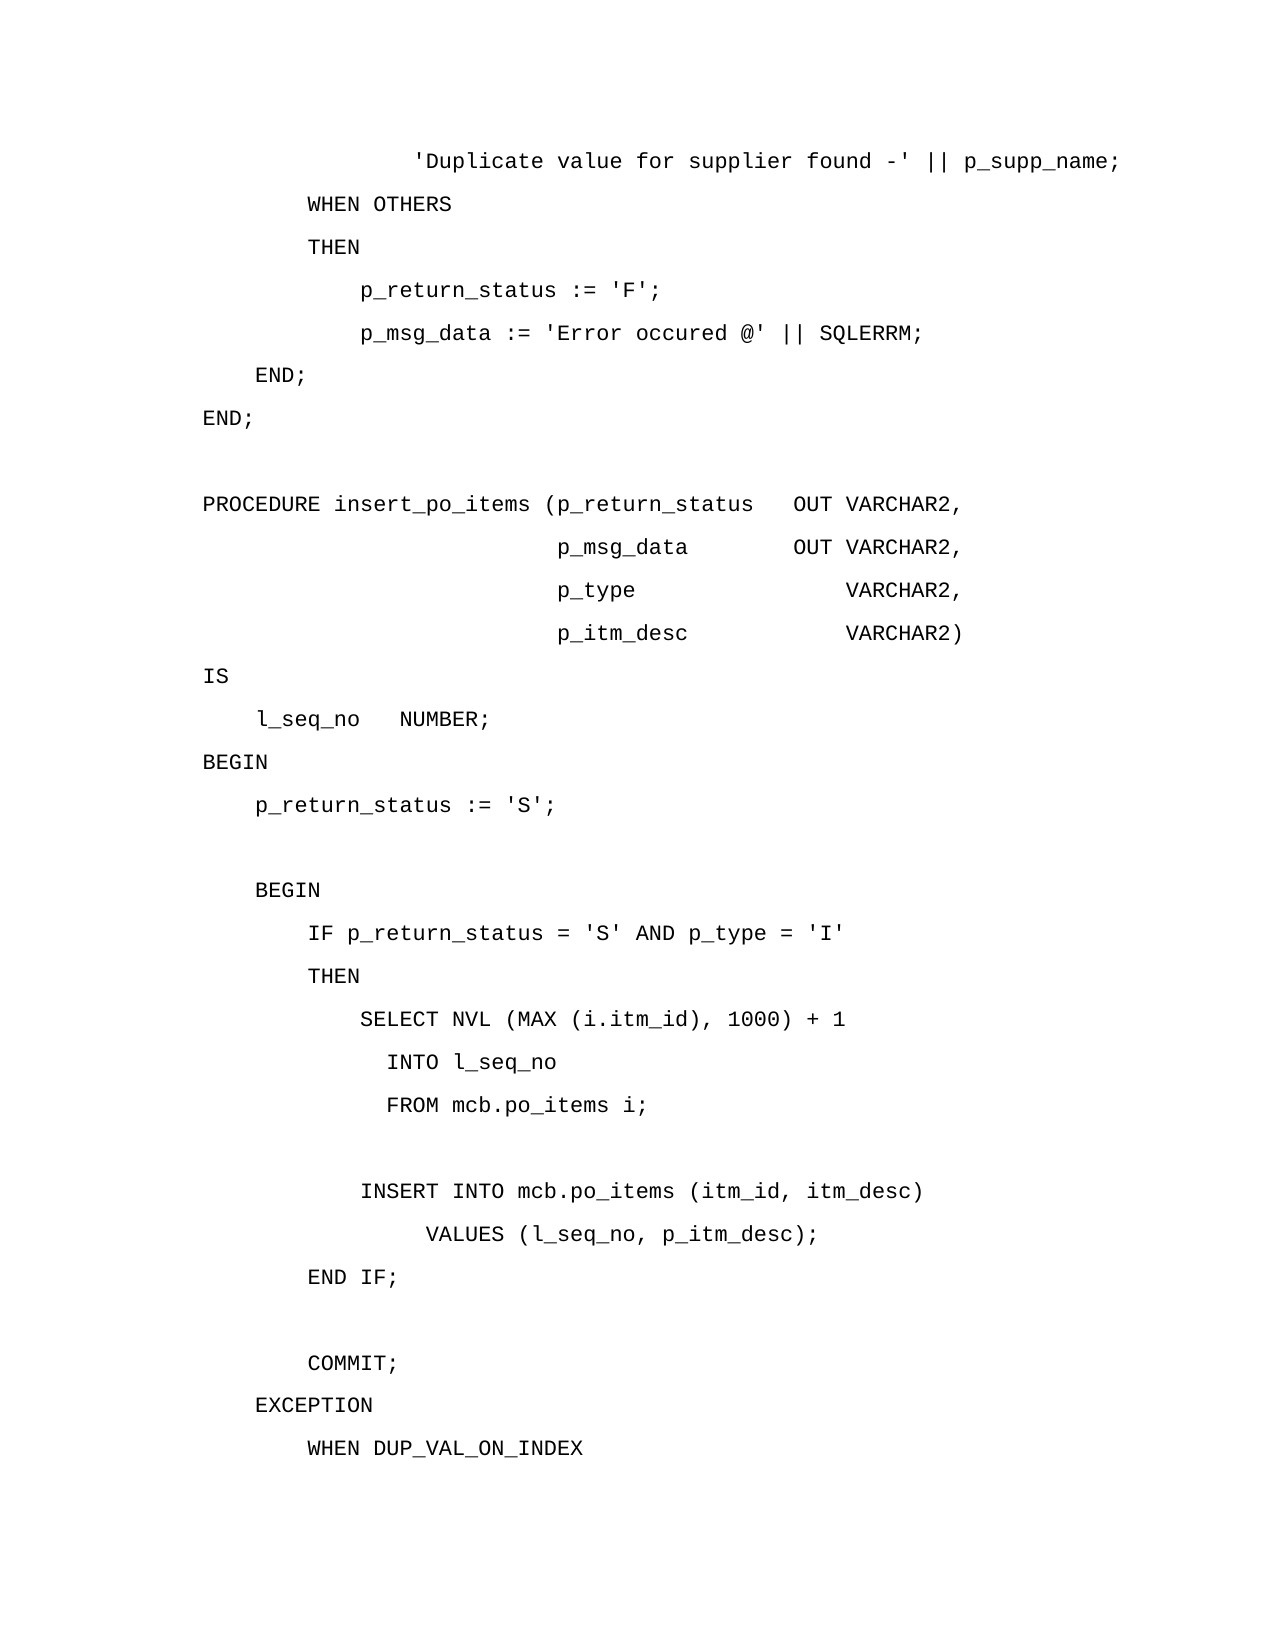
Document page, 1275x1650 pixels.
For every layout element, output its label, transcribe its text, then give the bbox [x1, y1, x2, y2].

text END; [150, 364, 1125, 389]
text END IF; [150, 1266, 1125, 1291]
text l_seq_no NUMBER; [150, 708, 1125, 733]
text IF p_return_status = 'S' AND p_type = 'I' [150, 922, 1125, 947]
text INTO l_seq_no [150, 1051, 1125, 1076]
text END; [150, 407, 1125, 432]
text COMMIT; [150, 1352, 1125, 1376]
text BEGIN [150, 879, 1125, 904]
text p_return_status := 'S'; [150, 794, 1125, 818]
text WHEN DUP_VAL_ON_INDEX [150, 1437, 1125, 1462]
text THEN [150, 236, 1125, 261]
text IS [150, 665, 1125, 690]
text p_msg_data := 'Error occured @' || SQLERRM; [150, 322, 1125, 346]
text SELECT NVL (MAX (i.itm_id), 1000) + 1 [150, 1008, 1125, 1033]
text THEN [150, 965, 1125, 990]
text EXCEPTION [150, 1394, 1125, 1419]
text BEGIN [150, 751, 1125, 776]
text 'Duplicate value for supplier found -' || p_supp_name; [150, 150, 1125, 175]
text FROM mcb.po_items i; [150, 1094, 1125, 1119]
text p_type VARCHAR2, [150, 579, 1125, 604]
text INSERT INTO mcb.po_items (itm_id, itm_desc) [150, 1180, 1125, 1205]
text p_return_status := 'F'; [150, 279, 1125, 303]
text VALUES (l_seq_no, p_itm_desc); [150, 1223, 1125, 1248]
text PROCEDURE insert_po_items (p_return_status OUT VARCHAR2, [150, 493, 1125, 518]
text p_msg_data OUT VARCHAR2, [150, 536, 1125, 561]
text p_itm_desc VARCHAR2) [150, 622, 1125, 647]
text WHEN OTHERS [150, 193, 1125, 218]
